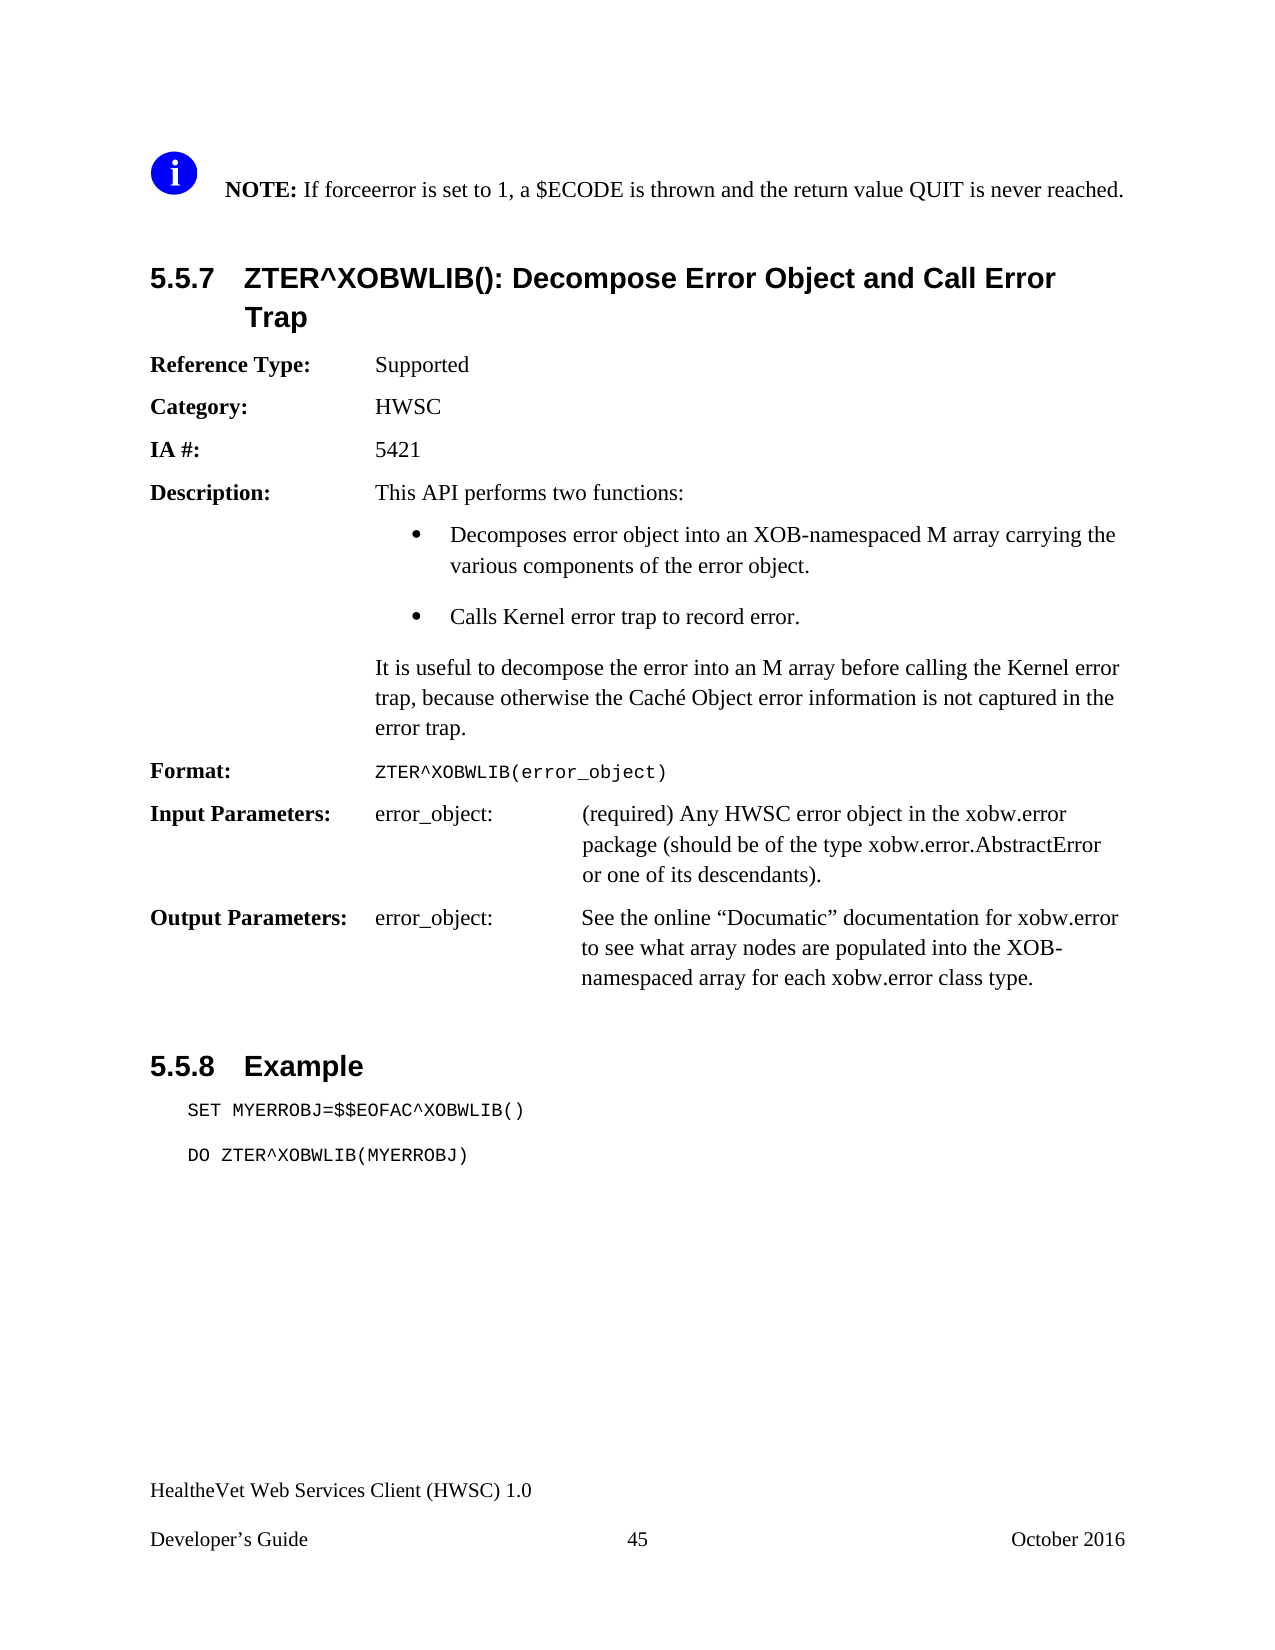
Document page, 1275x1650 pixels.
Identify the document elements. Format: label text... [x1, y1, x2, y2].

text Category: HWSC [150, 393, 1125, 420]
subtitle Example [150, 1049, 1125, 1083]
text Output Parameters: error_object: See the online “Documatic” documentation for xobw.error to see what array nodes are populated into the XOB-namespaced array for each xobw.error class type. [150, 903, 1125, 990]
text IA #: 5421 [150, 436, 1125, 462]
text NOTE: If forceerror is set to 1, a $ECODE is thrown and the return value QUIT is never reached. [150, 150, 1125, 202]
picture [150, 150, 198, 197]
text It is useful to decompose the error into an M array before calling the Kernel error trap, because otherwise the Caché Object error information is not captured in the error trap. [375, 654, 1125, 741]
list Decomposes error object into an XOB-namespaced M array carrying the various components of the error object. [412, 522, 1125, 578]
text SET MYERROBJ=$$EOFAC^XOBWLIB() [187, 1100, 1125, 1122]
text Input Parameters: error_object: (required) Any HWSC error object in the xobw.error package (should be of the type xobw.error.AbstractError or one of its descendants). [150, 800, 1125, 887]
text Description: This API performs two functions: [150, 479, 1125, 505]
list Calls Kernel error trap to record error. [412, 603, 1125, 629]
text Format: ZTER^XOBWLIB(error_object) [150, 757, 1125, 784]
text Reference Type: Supported [150, 351, 1125, 377]
subtitle ZTER^XOBWLIB(): Decompose Error Object and Call Error Trap [150, 261, 1125, 333]
text DO ZTER^XOBWLIB(MYERROBJ) [187, 1146, 1125, 1167]
